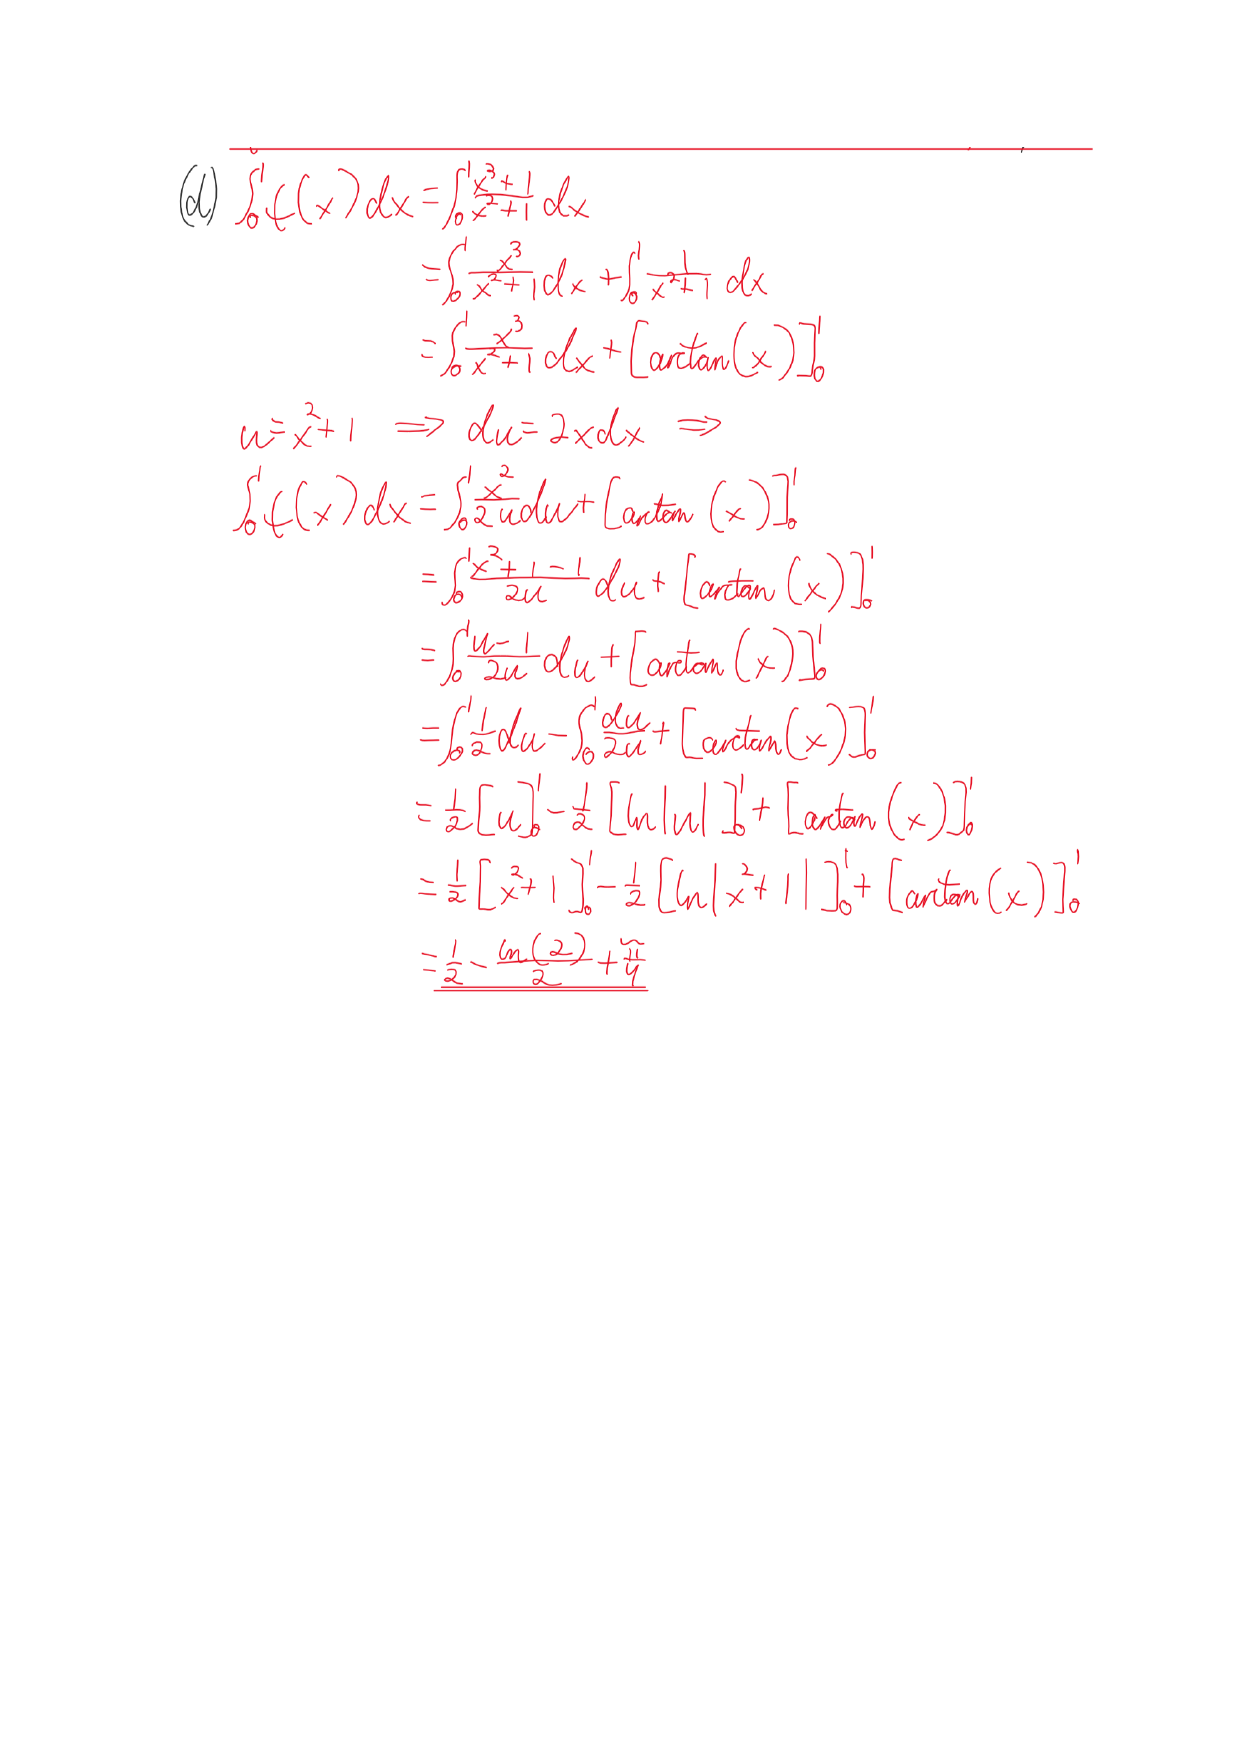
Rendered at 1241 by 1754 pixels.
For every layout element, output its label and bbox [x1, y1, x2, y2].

picture [147, 147, 1093, 1001]
